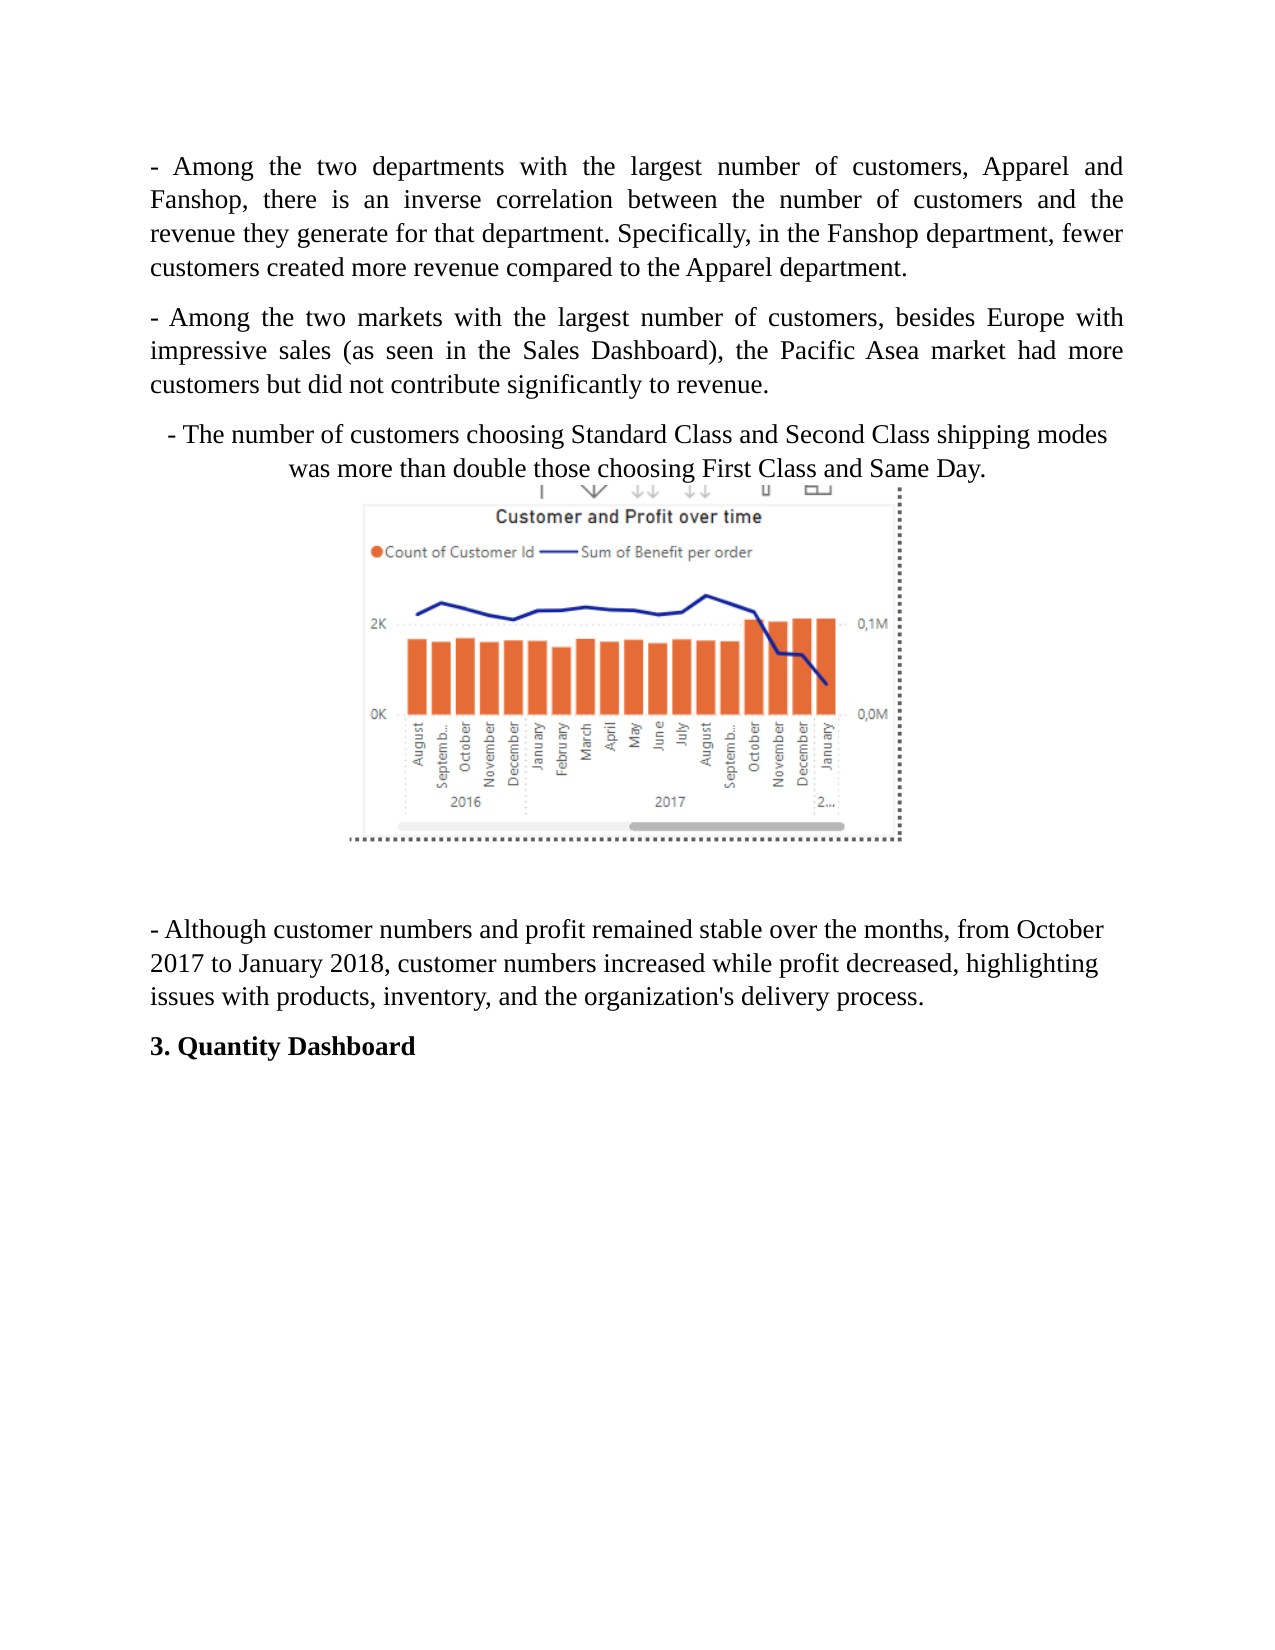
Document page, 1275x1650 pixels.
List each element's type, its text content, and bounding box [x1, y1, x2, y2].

text 3. Quantity Dashboard [150, 1031, 1125, 1062]
picture [349, 485, 926, 844]
text - Although customer numbers and profit remained stable over the months, from October 2017 to January 2018, customer numbers increased while profit decreased, highlighting issues with products, inventory, and the organization's delivery process. [150, 913, 1125, 1011]
text - Among the two markets with the largest number of customers, besides Europe with impressive sales (as seen in the Sales Dashboard), the Pacific Asea market had more customers but did not contribute significantly to revenue. [150, 301, 1125, 399]
text - Among the two departments with the largest number of customers, Apparel and Fanshop, there is an inverse correlation between the number of customers and the revenue they generate for that department. Specifically, in the Fanshop department, fewer customers created more revenue compared to the Apparel department. [150, 150, 1125, 282]
